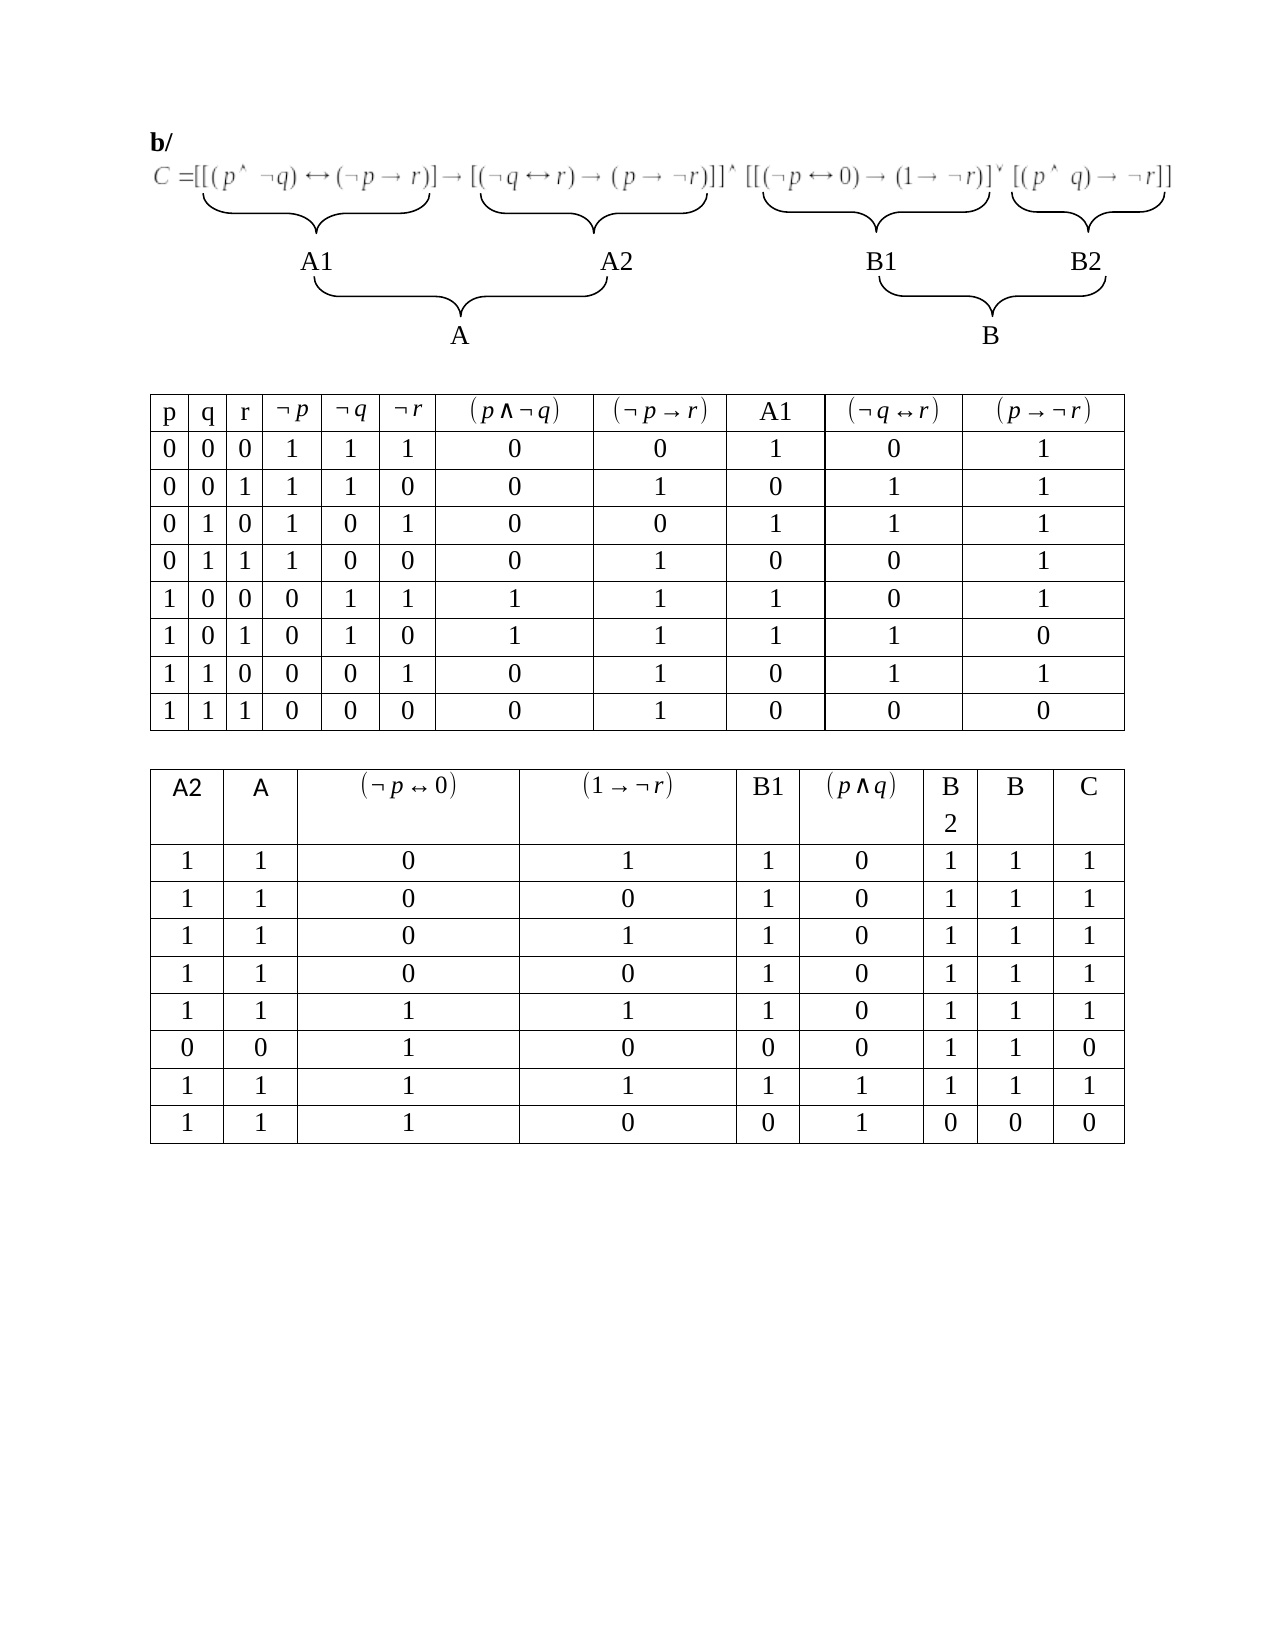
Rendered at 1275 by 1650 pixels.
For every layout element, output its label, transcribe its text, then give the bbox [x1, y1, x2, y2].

table_cell 1 [151, 657, 188, 693]
table_cell 1 [189, 657, 226, 693]
table_cell 0 [727, 694, 824, 730]
table_header B [978, 770, 1053, 843]
table_cell 1 [151, 619, 188, 656]
table_header [520, 770, 736, 843]
table_cell 1 [800, 1106, 923, 1143]
table_cell 1 [263, 470, 321, 506]
table_cell 0 [800, 1031, 923, 1068]
table_cell 1 [151, 919, 223, 956]
table_cell 0 [978, 1106, 1053, 1143]
table_cell 1 [151, 882, 223, 918]
table_cell 1 [1054, 1069, 1124, 1105]
table_cell 0 [436, 694, 593, 730]
table_cell 0 [800, 957, 923, 993]
table_cell 1 [963, 432, 1124, 469]
table_header r [227, 395, 262, 431]
table_cell 1 [737, 919, 799, 956]
table_cell 0 [520, 957, 736, 993]
table_header C [1054, 770, 1124, 843]
table_cell 1 [224, 845, 297, 881]
table_cell 1 [594, 657, 726, 693]
table_header [963, 395, 1124, 431]
table_cell 0 [1054, 1106, 1124, 1143]
table_cell 1 [978, 882, 1053, 918]
table_header p [151, 395, 188, 431]
table_cell 0 [963, 694, 1124, 730]
table_cell 0 [436, 545, 593, 581]
table_cell 1 [978, 1031, 1053, 1068]
table_cell 1 [298, 1106, 519, 1143]
table_header A [224, 770, 297, 843]
table_cell 1 [224, 957, 297, 993]
table_cell 1 [151, 694, 188, 730]
table_cell 0 [189, 432, 226, 469]
table_cell 0 [227, 507, 262, 543]
table_cell 1 [380, 432, 435, 469]
table_cell 1 [298, 1069, 519, 1105]
table_cell 0 [727, 657, 824, 693]
table_cell 1 [520, 845, 736, 881]
table_cell 0 [298, 957, 519, 993]
table_cell 1 [322, 470, 379, 506]
table_cell 1 [263, 545, 321, 581]
table_cell 0 [151, 545, 188, 581]
table_cell 1 [826, 470, 962, 506]
table_cell 1 [594, 619, 726, 656]
table_cell 0 [1054, 1031, 1124, 1068]
table_cell 1 [263, 432, 321, 469]
table_cell 1 [594, 470, 726, 506]
table_cell 0 [727, 545, 824, 581]
table_cell 1 [924, 845, 977, 881]
table_header [322, 395, 379, 431]
table_cell 1 [924, 994, 977, 1030]
table_cell 1 [963, 507, 1124, 543]
table_cell 0 [227, 582, 262, 618]
table_cell 1 [520, 919, 736, 956]
table_cell 1 [924, 882, 977, 918]
table_cell 0 [151, 507, 188, 543]
table_cell 0 [594, 507, 726, 543]
table_cell 0 [436, 432, 593, 469]
table_cell 0 [189, 470, 226, 506]
table_cell 1 [826, 619, 962, 656]
table_cell 0 [737, 1031, 799, 1068]
table_cell 0 [963, 619, 1124, 656]
table_cell 0 [826, 694, 962, 730]
table_cell 1 [380, 657, 435, 693]
table_cell 0 [151, 1031, 223, 1068]
table_cell 1 [151, 582, 188, 618]
table_header [594, 395, 726, 431]
table_cell 0 [298, 845, 519, 881]
table_cell 1 [224, 1069, 297, 1105]
table_cell 0 [298, 919, 519, 956]
table_cell 1 [322, 619, 379, 656]
table_cell 1 [963, 470, 1124, 506]
table_cell 1 [826, 507, 962, 543]
table_cell 1 [1054, 882, 1124, 918]
table_cell 1 [436, 582, 593, 618]
table_cell 0 [520, 1106, 736, 1143]
table_header A1 [727, 395, 824, 431]
table_cell 1 [224, 882, 297, 918]
table_cell 0 [227, 432, 262, 469]
table_header [298, 770, 519, 843]
table_cell 1 [826, 657, 962, 693]
table_cell 0 [800, 882, 923, 918]
table_cell 1 [924, 1069, 977, 1105]
table_cell 1 [737, 1069, 799, 1105]
text A1 A2 B1 B2 [150, 245, 1125, 276]
table_cell 0 [924, 1106, 977, 1143]
table_cell 1 [298, 1031, 519, 1068]
table_cell 0 [189, 582, 226, 618]
table_cell 1 [227, 694, 262, 730]
table_cell 0 [263, 694, 321, 730]
table_cell 1 [298, 994, 519, 1030]
table_header A2 [151, 770, 223, 843]
table_cell 0 [322, 545, 379, 581]
table_cell 1 [737, 957, 799, 993]
table_cell 1 [963, 657, 1124, 693]
table_cell 1 [224, 994, 297, 1030]
table_cell 1 [151, 1106, 223, 1143]
table_cell 0 [737, 1106, 799, 1143]
table_cell 1 [1054, 845, 1124, 881]
table_cell 1 [227, 470, 262, 506]
table_cell 0 [520, 882, 736, 918]
table_cell 1 [322, 582, 379, 618]
table_cell 1 [727, 582, 824, 618]
table_cell 1 [263, 507, 321, 543]
table_cell 1 [800, 1069, 923, 1105]
table_cell 1 [924, 957, 977, 993]
table_cell 0 [380, 470, 435, 506]
table_cell 1 [520, 994, 736, 1030]
table_cell 1 [978, 845, 1053, 881]
table_header [380, 395, 435, 431]
table_cell 0 [436, 470, 593, 506]
table_cell 1 [520, 1069, 736, 1105]
table_cell 0 [151, 432, 188, 469]
table_cell 1 [227, 619, 262, 656]
table_cell 1 [963, 545, 1124, 581]
table_cell 1 [436, 619, 593, 656]
table_cell 0 [727, 470, 824, 506]
table_cell 0 [800, 994, 923, 1030]
table_cell 0 [263, 582, 321, 618]
table_header [826, 395, 962, 431]
table_cell 1 [189, 694, 226, 730]
table_cell 1 [978, 957, 1053, 993]
table_cell 0 [322, 507, 379, 543]
table_cell 0 [151, 470, 188, 506]
table_cell 0 [224, 1031, 297, 1068]
table_cell 1 [963, 582, 1124, 618]
table_cell 1 [737, 845, 799, 881]
table_cell 0 [826, 545, 962, 581]
table_cell 1 [737, 994, 799, 1030]
table_cell 1 [924, 1031, 977, 1068]
table_cell 0 [436, 507, 593, 543]
text b/ [150, 126, 1125, 201]
table_cell 0 [380, 619, 435, 656]
table_cell 1 [978, 919, 1053, 956]
table_header B2 [924, 770, 977, 843]
table_header [800, 770, 923, 843]
table_header q [189, 395, 226, 431]
table_cell 0 [298, 882, 519, 918]
table_cell 1 [322, 432, 379, 469]
table_header B1 [737, 770, 799, 843]
table_cell 1 [189, 545, 226, 581]
table_cell 0 [263, 619, 321, 656]
table_cell 1 [1054, 957, 1124, 993]
table_cell 0 [380, 694, 435, 730]
table_cell 0 [594, 432, 726, 469]
table_cell 0 [800, 919, 923, 956]
table_cell 0 [520, 1031, 736, 1068]
table_cell 1 [727, 507, 824, 543]
table_cell 1 [151, 845, 223, 881]
table_cell 0 [826, 432, 962, 469]
table_cell 1 [924, 919, 977, 956]
table_cell 0 [436, 657, 593, 693]
table_cell 1 [151, 1069, 223, 1105]
table_cell 0 [322, 694, 379, 730]
table_cell 1 [224, 919, 297, 956]
table_cell 0 [800, 845, 923, 881]
table_cell 1 [1054, 919, 1124, 956]
table_cell 1 [151, 957, 223, 993]
table_cell 1 [594, 582, 726, 618]
table_cell 1 [594, 545, 726, 581]
table_cell 1 [727, 432, 824, 469]
table_cell 0 [189, 619, 226, 656]
table_cell 1 [224, 1106, 297, 1143]
table_cell 1 [227, 545, 262, 581]
table_cell 1 [978, 1069, 1053, 1105]
table_header [263, 395, 321, 431]
table_cell 1 [151, 994, 223, 1030]
table_cell 0 [263, 657, 321, 693]
table_cell 1 [727, 619, 824, 656]
table_cell 0 [227, 657, 262, 693]
table_cell 1 [380, 582, 435, 618]
table_cell 1 [737, 882, 799, 918]
table_header [436, 395, 593, 431]
table_cell 0 [322, 657, 379, 693]
table_cell 1 [594, 694, 726, 730]
table_cell 1 [380, 507, 435, 543]
table_cell 1 [1054, 994, 1124, 1030]
text A B [150, 319, 1125, 350]
table_cell 1 [978, 994, 1053, 1030]
table_cell 0 [826, 582, 962, 618]
table_cell 1 [189, 507, 226, 543]
table_cell 0 [380, 545, 435, 581]
